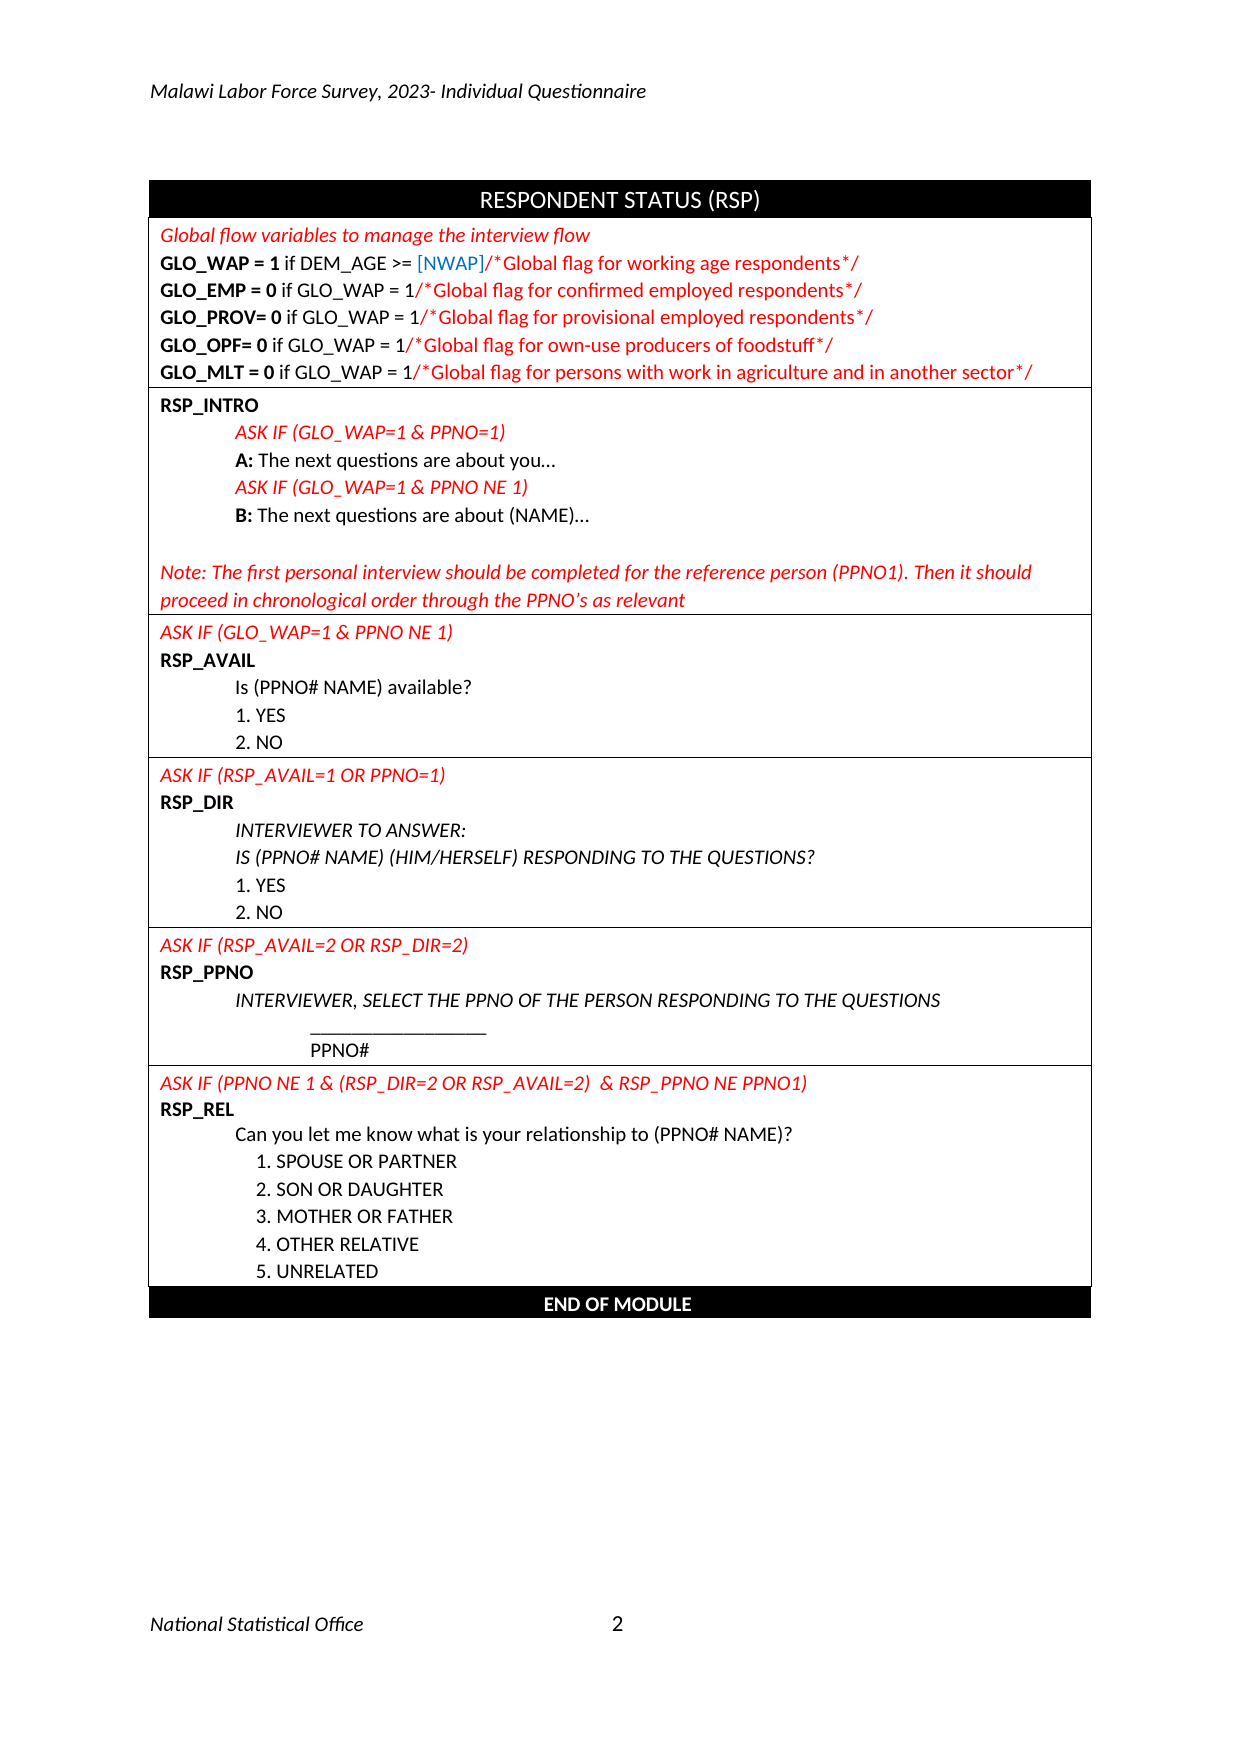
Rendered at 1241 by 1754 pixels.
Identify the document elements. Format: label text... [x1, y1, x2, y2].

table_header RESPONDENT STATUS (RSP) [149, 180, 1091, 217]
table_cell ASK IF (GLO_WAP=1 & PPNO NE 1) RSP_AVAIL Is (PPNO# NAME) available? YES NO [149, 615, 1091, 757]
table_cell Global flow variables to manage the interview flow GLO_WAP = 1 if DEM_AGE >= [NWAP]/*Global flag for working age respondents*/ GLO_EMP = 0 if GLO_WAP = 1/*Global flag for confirmed employed respondents*/ GLO_PROV= 0 if GLO_WAP = 1/*Global flag for provisional employed respondents*/ GLO_OPF= 0 if GLO_WAP = 1/*Global flag for own-use producers of foodstuff*/ GLO_MLT = 0 if GLO_WAP = 1/*Global flag for persons with work in agriculture and in another sector*/ [149, 218, 1091, 387]
table_cell END OF MODULE [149, 1287, 1091, 1318]
table_cell RSP_INTRO ASK IF (GLO_WAP=1 & PPNO=1) A: The next questions are about you… ASK IF (GLO_WAP=1 & PPNO NE 1) B: The next questions are about (NAME)… Note: The first personal interview should be completed for the reference person (PPNO1). Then it should proceed in chronological order through the PPNO’s as relevant [149, 388, 1091, 614]
table_cell ASK IF (PPNO NE 1 & (RSP_DIR=2 OR RSP_AVAIL=2) & RSP_PPNO NE PPNO1) RSP_REL Can you let me know what is your relationship to (PPNO# NAME)? SPOUSE OR PARTNER SON OR DAUGHTER MOTHER OR FATHER OTHER RELATIVE UNRELATED [149, 1066, 1091, 1286]
table_cell ASK IF (RSP_AVAIL=2 OR RSP_DIR=2) RSP_PPNO INTERVIEWER, SELECT THE PPNO OF THE PERSON RESPONDING TO THE QUESTIONS _________________ PPNO# [149, 928, 1091, 1065]
table_cell ASK IF (RSP_AVAIL=1 OR PPNO=1) RSP_DIR INTERVIEWER TO ANSWER: IS (PPNO# NAME) (HIM/HERSELF) RESPONDING TO THE QUESTIONS? YES NO [149, 758, 1091, 927]
